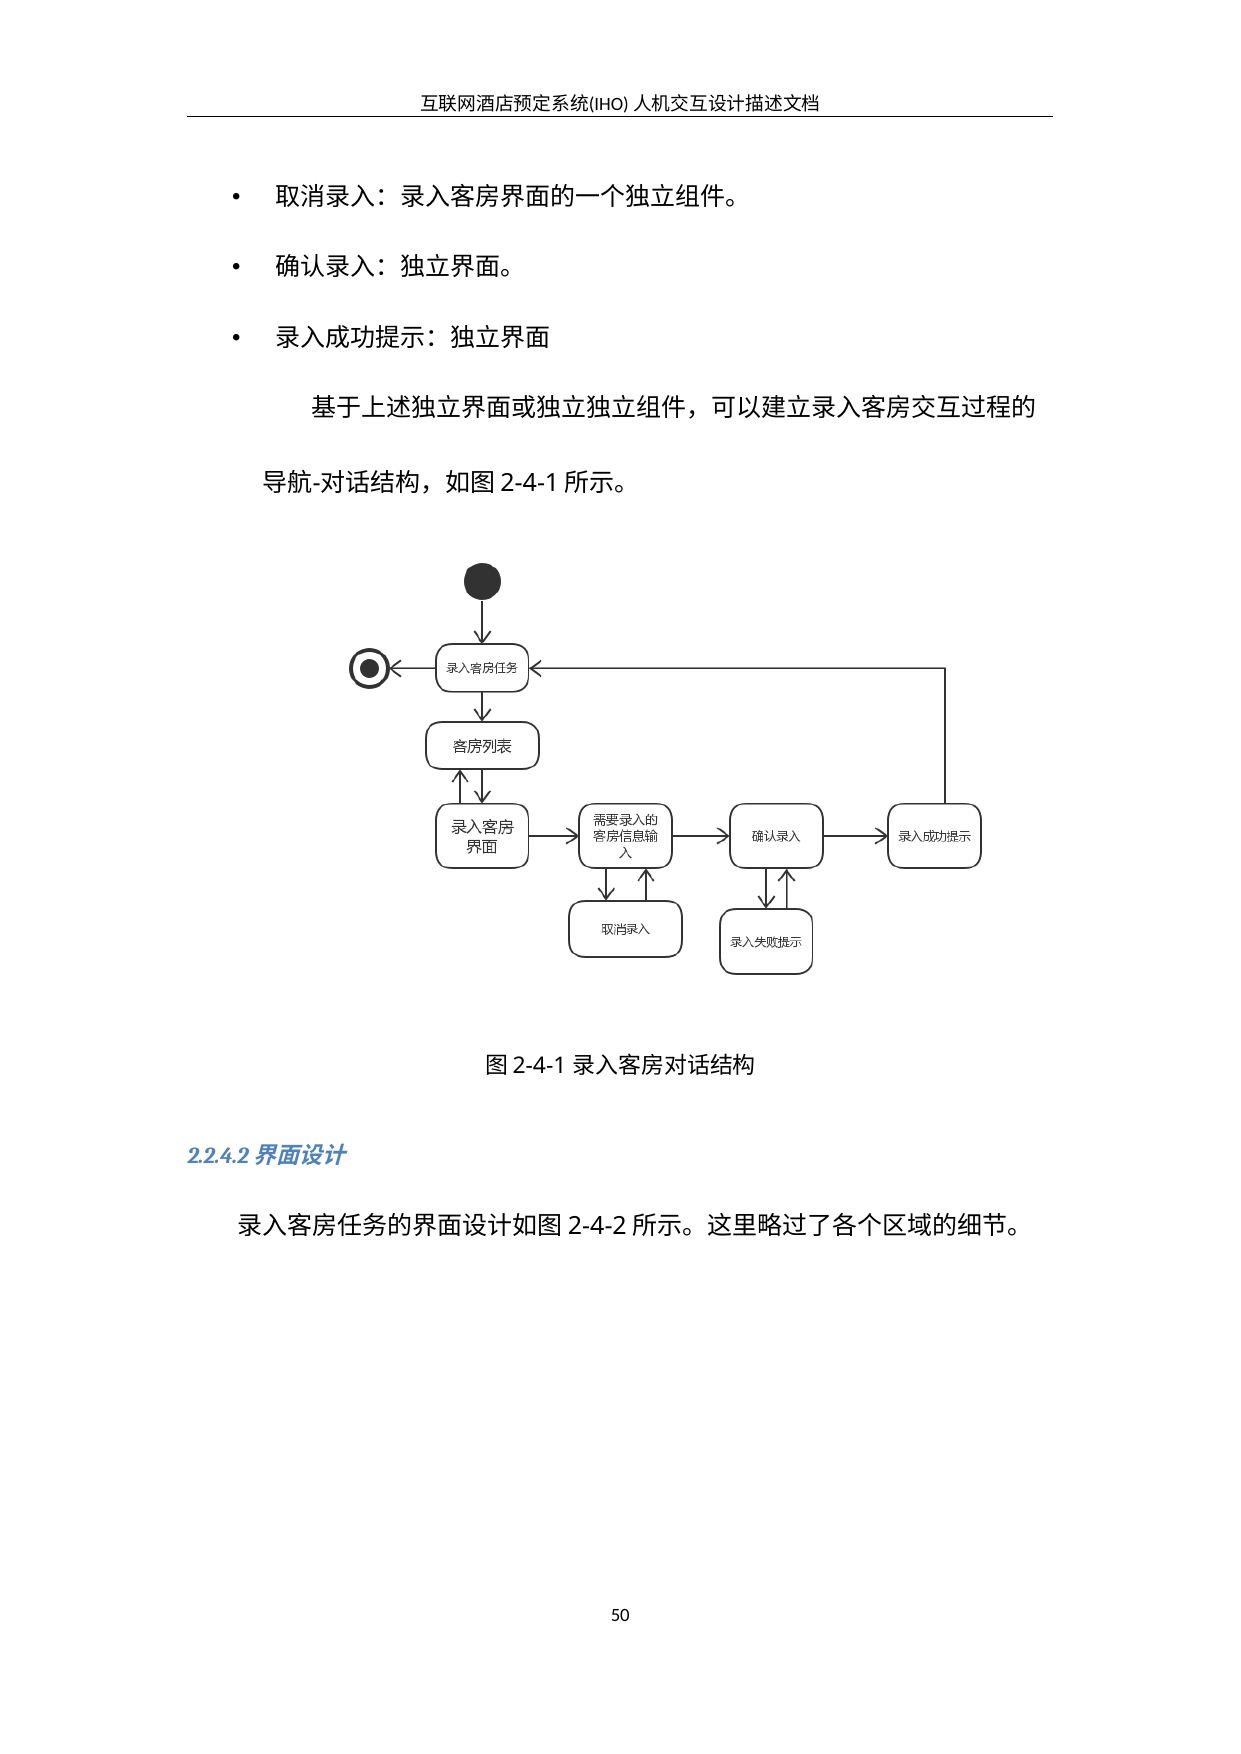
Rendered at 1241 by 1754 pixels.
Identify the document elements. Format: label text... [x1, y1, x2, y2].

text 图2-4-1 录入客房对话结构 [187, 1031, 1053, 1096]
list 取消录入：录入客房界面的一个独立组件。 [188, 162, 1053, 227]
list 录入成功提示：独立界面 [188, 303, 1053, 368]
text 录入客房任务的界面设计如图2-4-2所示。这里略过了各个区域的细节。 [187, 1191, 1053, 1256]
subtitle 2.2.4.2 界面设计 [187, 1121, 1053, 1186]
list 基于上述独立界面或独立独立组件，可以建立录入客房交互过程的导航-对话结构，如图2-4-1所示。 [262, 373, 1053, 513]
picture [306, 518, 1010, 1003]
list 确认录入：独立界面。 [188, 232, 1053, 297]
